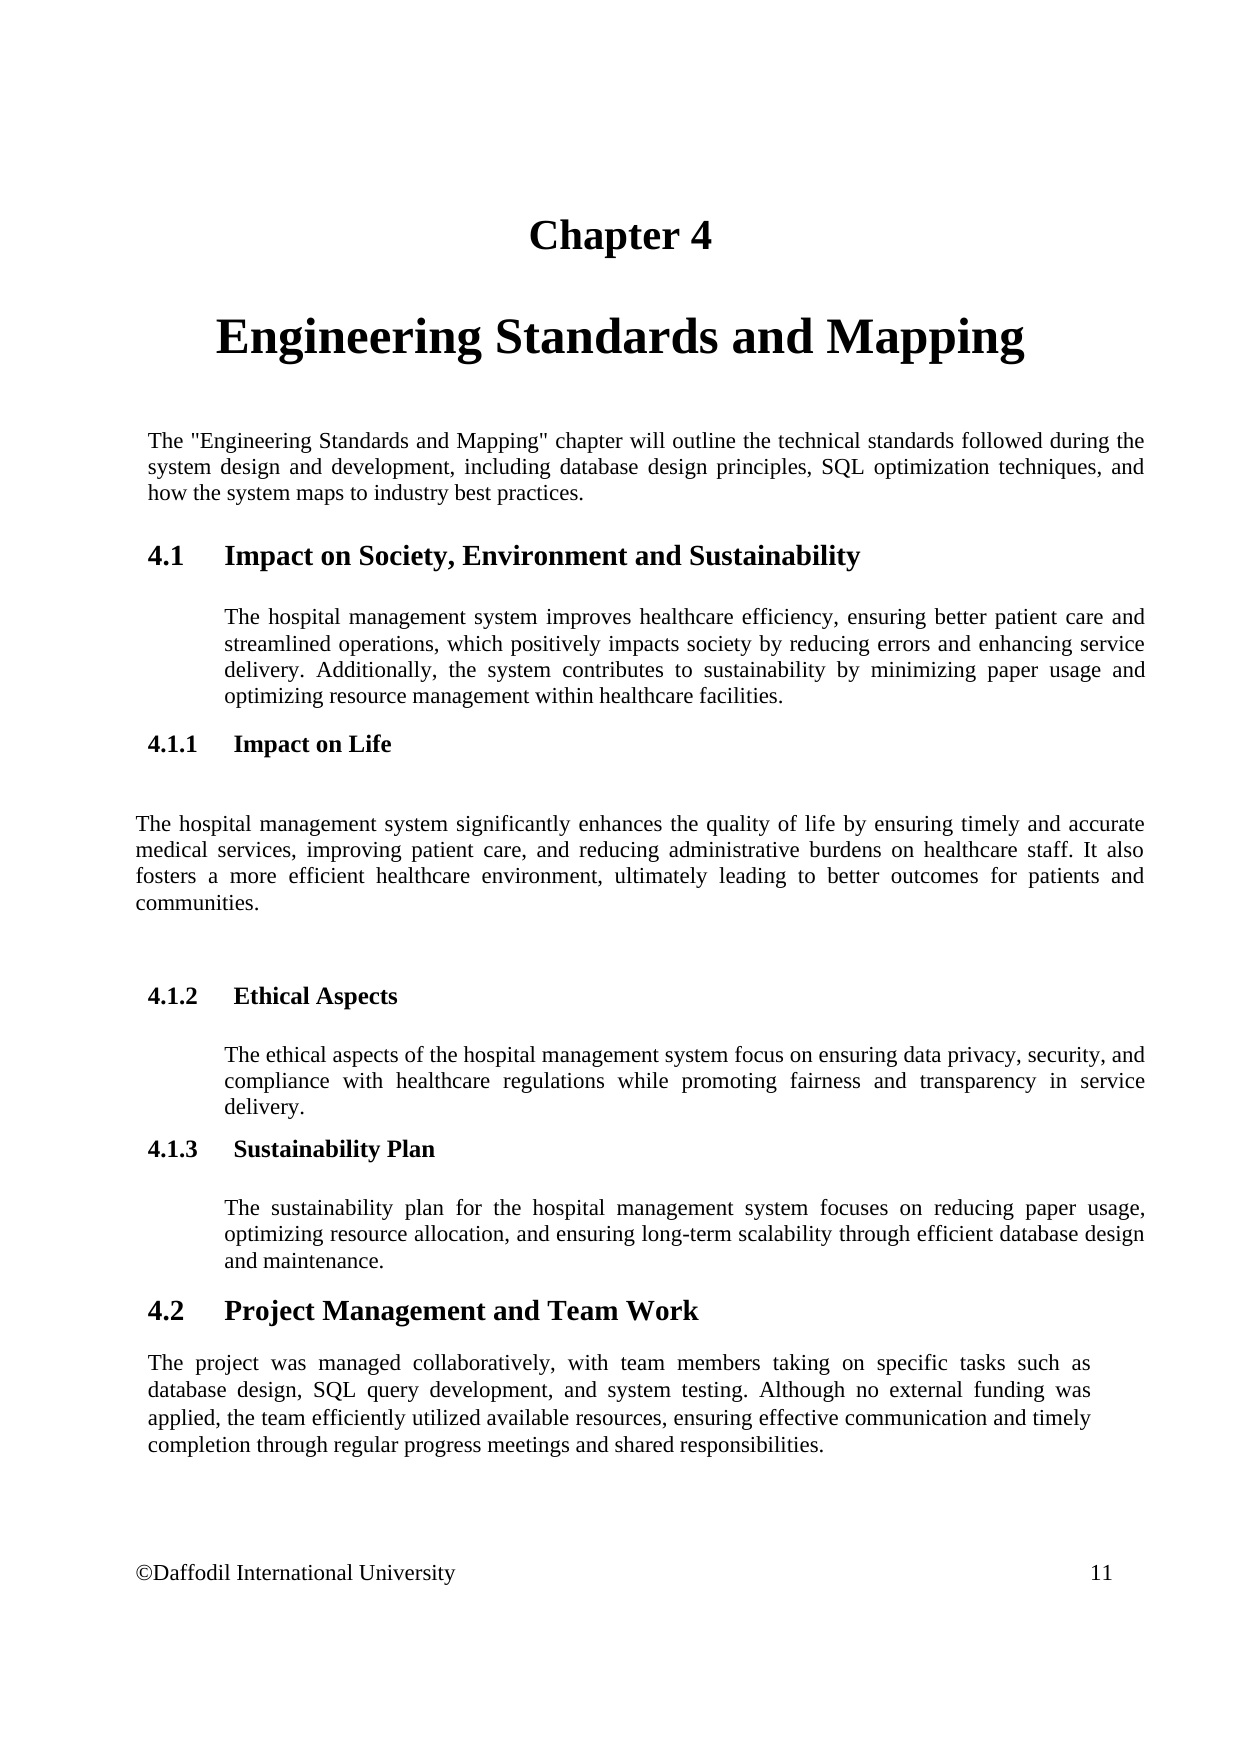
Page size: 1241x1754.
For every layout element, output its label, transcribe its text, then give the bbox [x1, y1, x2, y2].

subtitle Impact on Life [148, 729, 1146, 758]
subtitle Project Management and Team Work [148, 1293, 1146, 1326]
text The hospital management system significantly enhances the quality of life by ensuring timely and accurate medical services, improving patient care, and reducing administrative burdens on healthcare staff. It also fosters a more efficient healthcare environment, ultimately leading to better outcomes for patients and communities. [135, 809, 1146, 915]
text The sustainability plan for the hospital management system focuses on reducing paper usage, optimizing resource allocation, and ensuring long-term scalability through efficient database design and maintenance. [224, 1194, 1146, 1273]
subtitle Sustainability Plan [148, 1134, 1146, 1163]
text The project was managed collaboratively, with team members taking on specific tasks such as database design, SQL query development, and system testing. Although no external funding was applied, the team efficiently utilized available resources, ensuring effective communication and timely completion through regular progress meetings and shared responsibilities. [148, 1349, 1093, 1458]
subtitle Engineering Standards and Mapping [136, 305, 1105, 364]
text The "Engineering Standards and Mapping" chapter will outline the technical standards followed during the system design and development, including database design principles, SQL optimization techniques, and how the system maps to industry best practices. [148, 427, 1146, 506]
text The hospital management system improves healthcare efficiency, ensuring better patient care and streamlined operations, which positively impacts society by reducing errors and enhancing service delivery. Additionally, the system contributes to sustainability by minimizing paper usage and optimizing resource management within healthcare facilities. [224, 603, 1146, 709]
text The ethical aspects of the hospital management system focus on ensuring data privacy, security, and compliance with healthcare regulations while promoting fairness and transparency in service delivery. [224, 1041, 1146, 1120]
subtitle Ethical Aspects [148, 981, 1146, 1009]
text Chapter 4 [135, 209, 1105, 259]
text ©Daffodil International University 11 [135, 1559, 1146, 1585]
subtitle Impact on Society, Environment and Sustainability [148, 538, 1146, 572]
